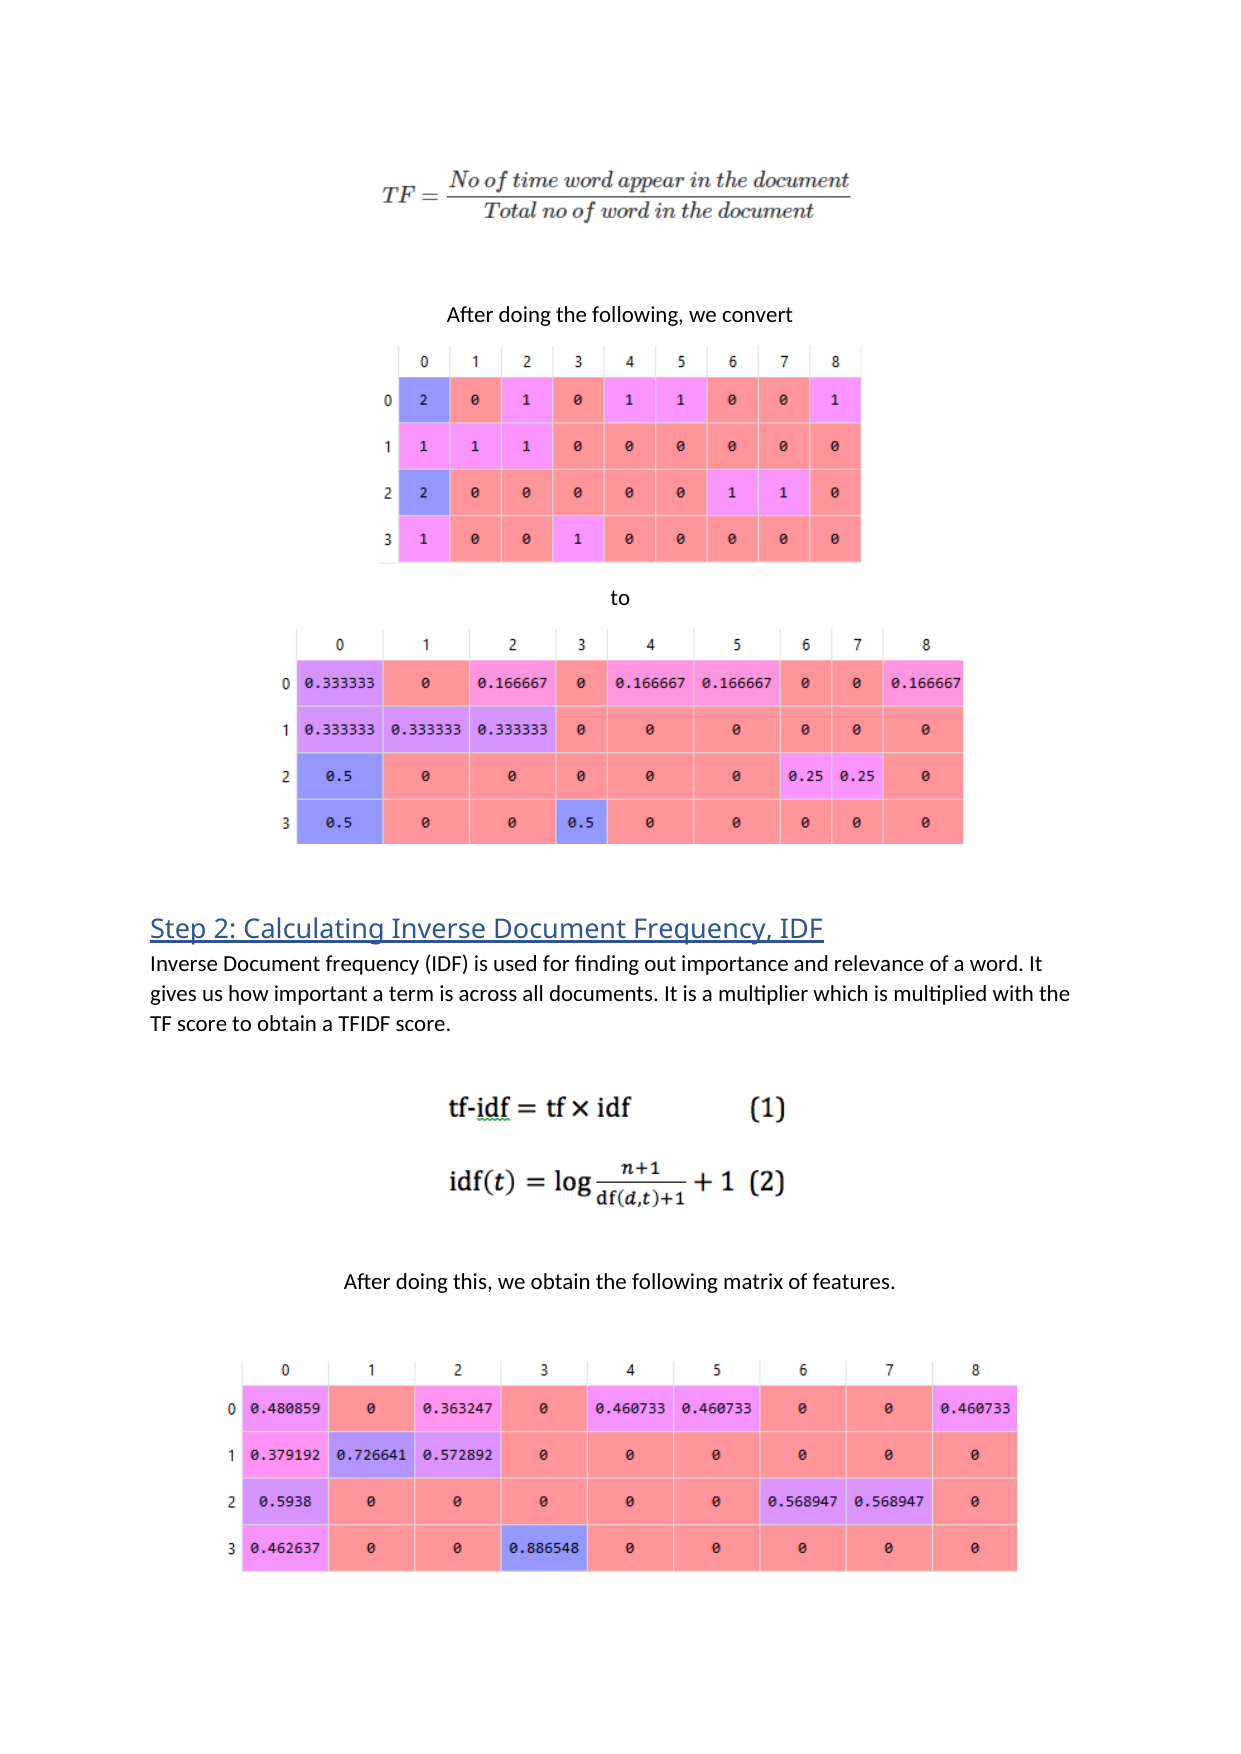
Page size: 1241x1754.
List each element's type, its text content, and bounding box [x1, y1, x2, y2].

picture [410, 1056, 830, 1249]
text to [150, 583, 1090, 611]
picture [378, 346, 862, 564]
text After doing this, we obtain the following matrix of features. [150, 1267, 1090, 1296]
text Inverse Document frequency (IDF) is used for finding out importance and relevance of a word. It gives us how important a term is across all documents. It is a multiplier which is multiplied with the TF score to obtain a TFIDF score. [150, 949, 1090, 1037]
picture [223, 1361, 1017, 1572]
text After doing the following, we convert [150, 300, 1090, 328]
picture [277, 629, 964, 844]
subtitle Step 2: Calculating Inverse Document Frequency, IDF [150, 909, 1090, 946]
